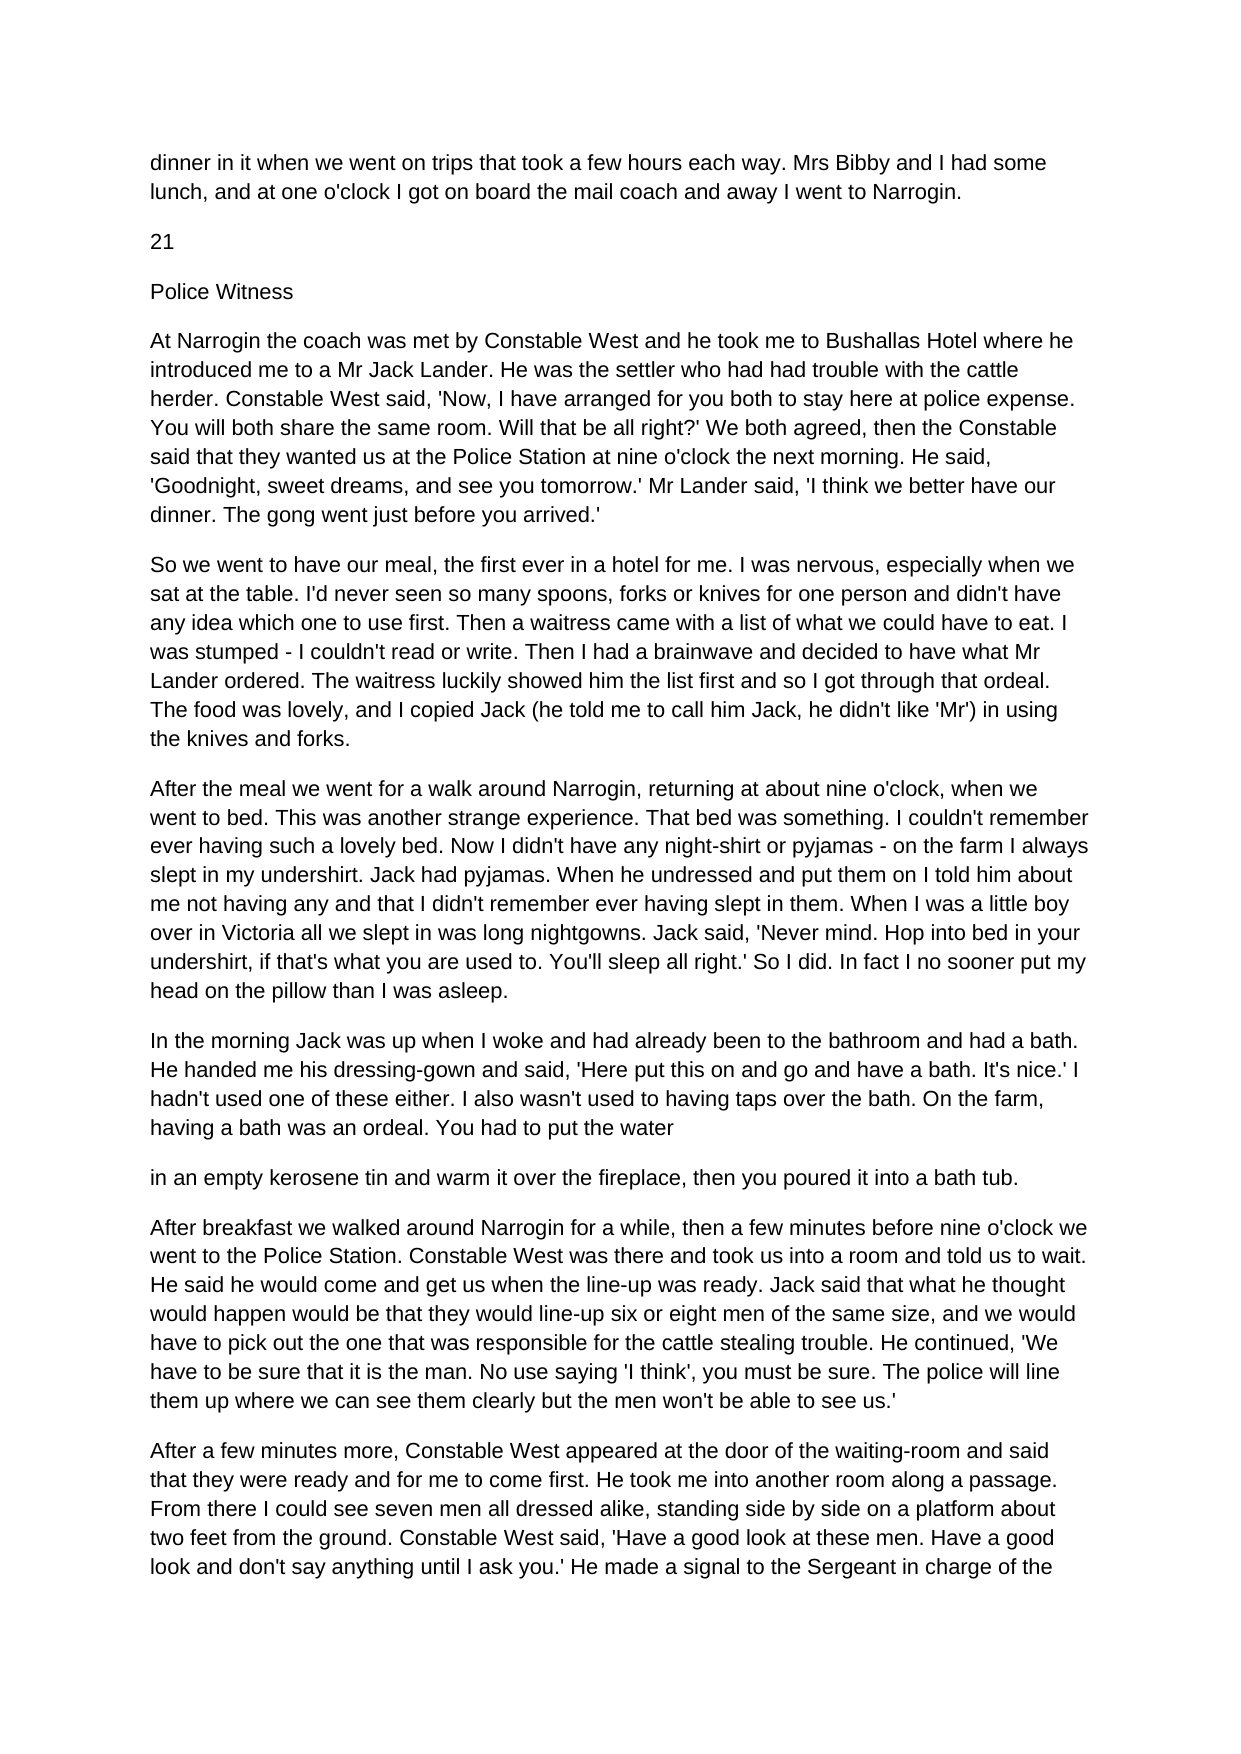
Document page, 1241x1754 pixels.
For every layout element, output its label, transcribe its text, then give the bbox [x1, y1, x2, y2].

text So we went to have our meal, the first ever in a hotel for me. I was nervous, especially when we sat at the table. I'd never seen so many spoons, forks or knives for one person and didn't have any idea which one to use first. Then a waitress came with a list of what we could have to eat. I was stumped - I couldn't read or write. Then I had a brainwave and decided to have what Mr Lander ordered. The waitress luckily showed him the list first and so I got through that ordeal. The food was lovely, and I copied Jack (he told me to call him Jack, he didn't like 'Mr') in using the knives and forks. [150, 552, 1090, 751]
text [150, 150, 1090, 204]
text After breakfast we walked around Narrogin for a while, then a few minutes before nine o'clock we went to the Police Station. Constable West was there and took us into a room and told us to wait. He said he would come and get us when the line-up was ready. Jack said that what he thought would happen would be that they would line-up six or eight men of the same size, and we would have to pick out the one that was responsible for the cattle stealing trouble. He continued, 'We have to be sure that it is the man. No use saying 'I think', you must be sure. The police will line them up where we can see them clearly but the men won't be able to see us.' [150, 1214, 1090, 1413]
text 21 [150, 229, 1090, 254]
text In the morning Jack was up when I woke and had already been to the bathroom and had a bath. He handed me his dressing-gown and said, 'Here put this on and go and have a bath. It's nice.' I hadn't used one of these either. I also wasn't used to having taps over the bath. On the farm, having a bath was an ordeal. You had to put the water [150, 1028, 1090, 1140]
text Police Witness [150, 278, 1090, 304]
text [150, 1438, 1090, 1579]
text At Narrogin the coach was met by Constable West and he took me to Bushallas Hotel where he introduced me to a Mr Jack Lander. He was the settler who had had trouble with the cattle herder. Constable West said, 'Now, I have arranged for you both to stay here at police expense. You will both share the same room. Will that be all right?' We both agreed, then the Constable said that they wanted us at the Police Station at nine o'clock the next morning. He said, 'Goodnight, sweet dreams, and see you tomorrow.' Mr Lander said, 'I think we better have our dinner. The gong went just before you arrived.' [150, 328, 1090, 527]
text After the meal we went for a walk around Narrogin, returning at about nine o'clock, when we went to bed. This was another strange experience. That bed was something. I couldn't remember ever having such a lovely bed. Now I didn't have any night-shirt or pyjamas - on the farm I always slept in my undershirt. Jack had pyjamas. When he undressed and put them on I told him about me not having any and that I didn't remember ever having slept in them. When I was a little boy over in Victoria all we slept in was long nightgowns. Jack said, 'Never mind. Hop into bed in your undershirt, if that's what you are used to. You'll sleep all right.' So I did. In fact I no sooner put my head on the pillow than I was asleep. [150, 775, 1090, 1003]
text in an empty kerosene tin and warm it over the fireplace, then you poured it into a bath tub. [150, 1164, 1090, 1190]
